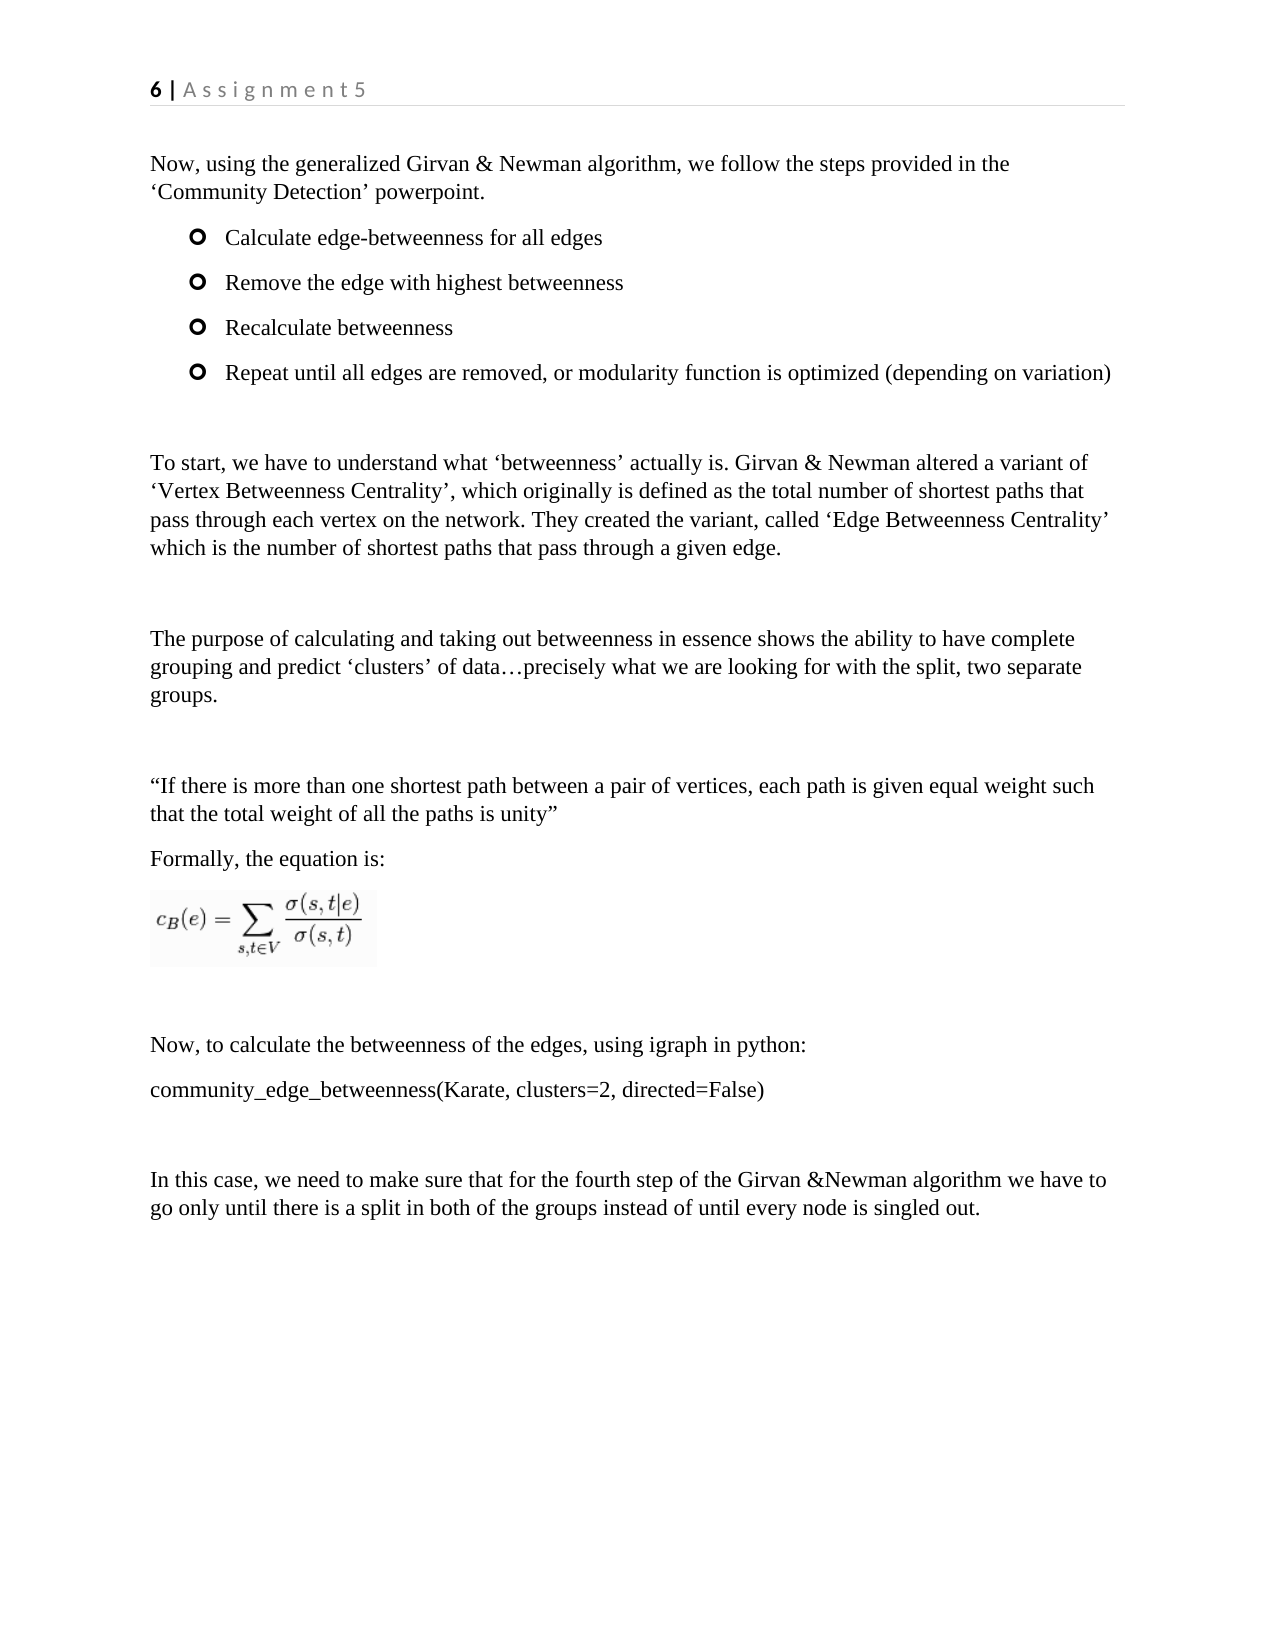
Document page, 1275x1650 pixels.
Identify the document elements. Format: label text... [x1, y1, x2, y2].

list Recalculate betweenness [187, 314, 1125, 340]
text Now, using the generalized Girvan & Newman algorithm, we follow the steps provided in the ‘Community Detection’ powerpoint. [150, 150, 1125, 205]
text In this case, we need to make sure that for the fourth step of the Girvan &Newman algorithm we have to go only until there is a split in both of the groups instead of until every node is singled out. [150, 1166, 1125, 1221]
text “If there is more than one shortest path between a pair of vertices, each path is given equal weight such that the total weight of all the paths is unity” [150, 772, 1125, 826]
text Now, to calculate the betweenness of the edges, using igraph in python: [150, 1031, 1125, 1057]
picture [150, 890, 377, 967]
text Formally, the equation is: [150, 845, 1125, 872]
list Remove the edge with highest betweenness [187, 269, 1125, 295]
text To start, we have to understand what ‘betweenness’ actually is. Girvan & Newman altered a variant of ‘Vertex Betweenness Centrality’, which originally is defined as the total number of shortest paths that pass through each vertex on the network. They created the variant, called ‘Edge Betweenness Centrality’ which is the number of shortest paths that pass through a given edge. [150, 449, 1125, 561]
text community_edge_betweenness(Karate, clusters=2, directed=False) [150, 1076, 1125, 1102]
text The purpose of calculating and taking out betweenness in essence shows the ability to have complete grouping and predict ‘clusters’ of data…precisely what we are looking for with the split, two separate groups. [150, 624, 1125, 708]
list Calculate edge-betweenness for all edges [187, 223, 1125, 250]
list Repeat until all edges are removed, or modularity function is optimized (depending on variation) [187, 359, 1125, 385]
